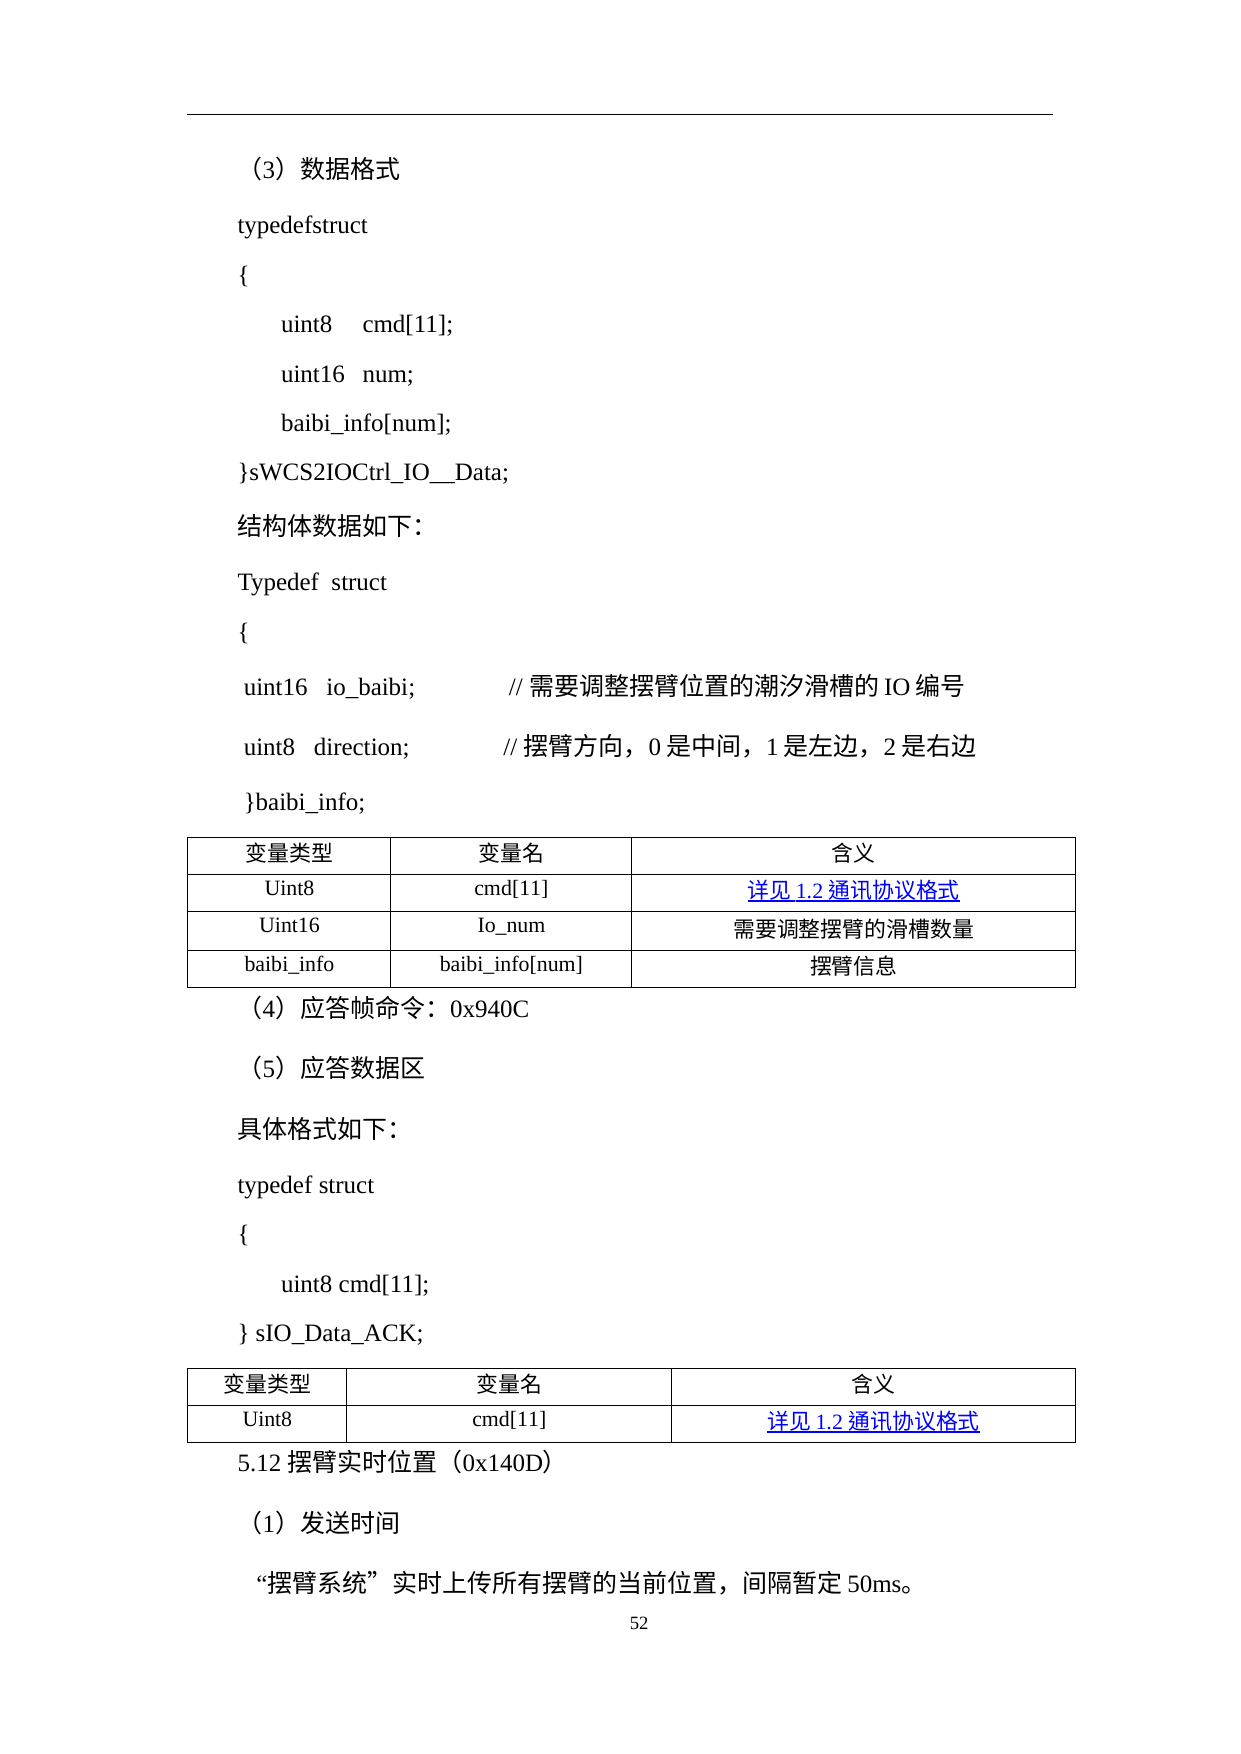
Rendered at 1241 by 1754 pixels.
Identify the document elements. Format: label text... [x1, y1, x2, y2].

table_cell Uint16 [188, 912, 390, 950]
text { [187, 260, 1053, 289]
table_header 含义 [672, 1369, 1075, 1404]
text 结构体数据如下： [187, 507, 1053, 543]
table_cell Uint8 [188, 875, 390, 911]
table_header 变量类型 [188, 1369, 346, 1404]
text 具体格式如下： [187, 1109, 1053, 1146]
text typedef struct [187, 1170, 1053, 1199]
table_cell baibi_info [188, 951, 390, 987]
text { [187, 1219, 1053, 1248]
text uint8 cmd[11]; [187, 309, 1053, 338]
table_cell cmd[11] [391, 875, 631, 911]
text （3）数据格式 [187, 150, 1053, 186]
text （4）应答帧命令：0x940C [187, 988, 1053, 1024]
table_cell 需要调整摆臂的滑槽数量 [632, 912, 1075, 950]
text uint8 direction; // 摆臂方向，0是中间，1是左边，2是右边 [187, 727, 1053, 763]
text （5）应答数据区 [187, 1049, 1053, 1085]
table_cell Io_num [391, 912, 631, 950]
text }sWCS2IOCtrl_IO__Data; [187, 457, 1053, 486]
text { [187, 617, 1053, 646]
table_header 变量类型 [188, 838, 390, 874]
text “摆臂系统”实时上传所有摆臂的当前位置，间隔暂定50ms。 [187, 1564, 1053, 1600]
table_header 变量名 [391, 838, 631, 874]
text Typedef struct [187, 567, 1053, 596]
text baibi_info[num]; [187, 408, 1053, 437]
text uint16 io_baibi; // 需要调整摆臂位置的潮汐滑槽的IO编号 [187, 666, 1053, 702]
text （1）发送时间 [187, 1503, 1053, 1539]
text 5.12 摆臂实时位置（0x140D） [187, 1443, 1053, 1479]
text } sIO_Data_ACK; [187, 1318, 1053, 1347]
text uint8 cmd[11]; [187, 1269, 1053, 1297]
text uint16 num; [187, 359, 1053, 387]
text typedefstruct [187, 211, 1053, 239]
table_cell cmd[11] [347, 1406, 671, 1442]
table_cell 详见1.2 通讯协议格式 [632, 875, 1075, 911]
table_cell 摆臂信息 [632, 951, 1075, 987]
text }baibi_info; [187, 787, 1053, 816]
table_header 变量名 [347, 1369, 671, 1404]
table_cell Uint8 [188, 1406, 346, 1442]
table_header 含义 [632, 838, 1075, 874]
table_cell baibi_info[num] [391, 951, 631, 987]
table_cell 详见1.2 通讯协议格式 [672, 1406, 1075, 1442]
